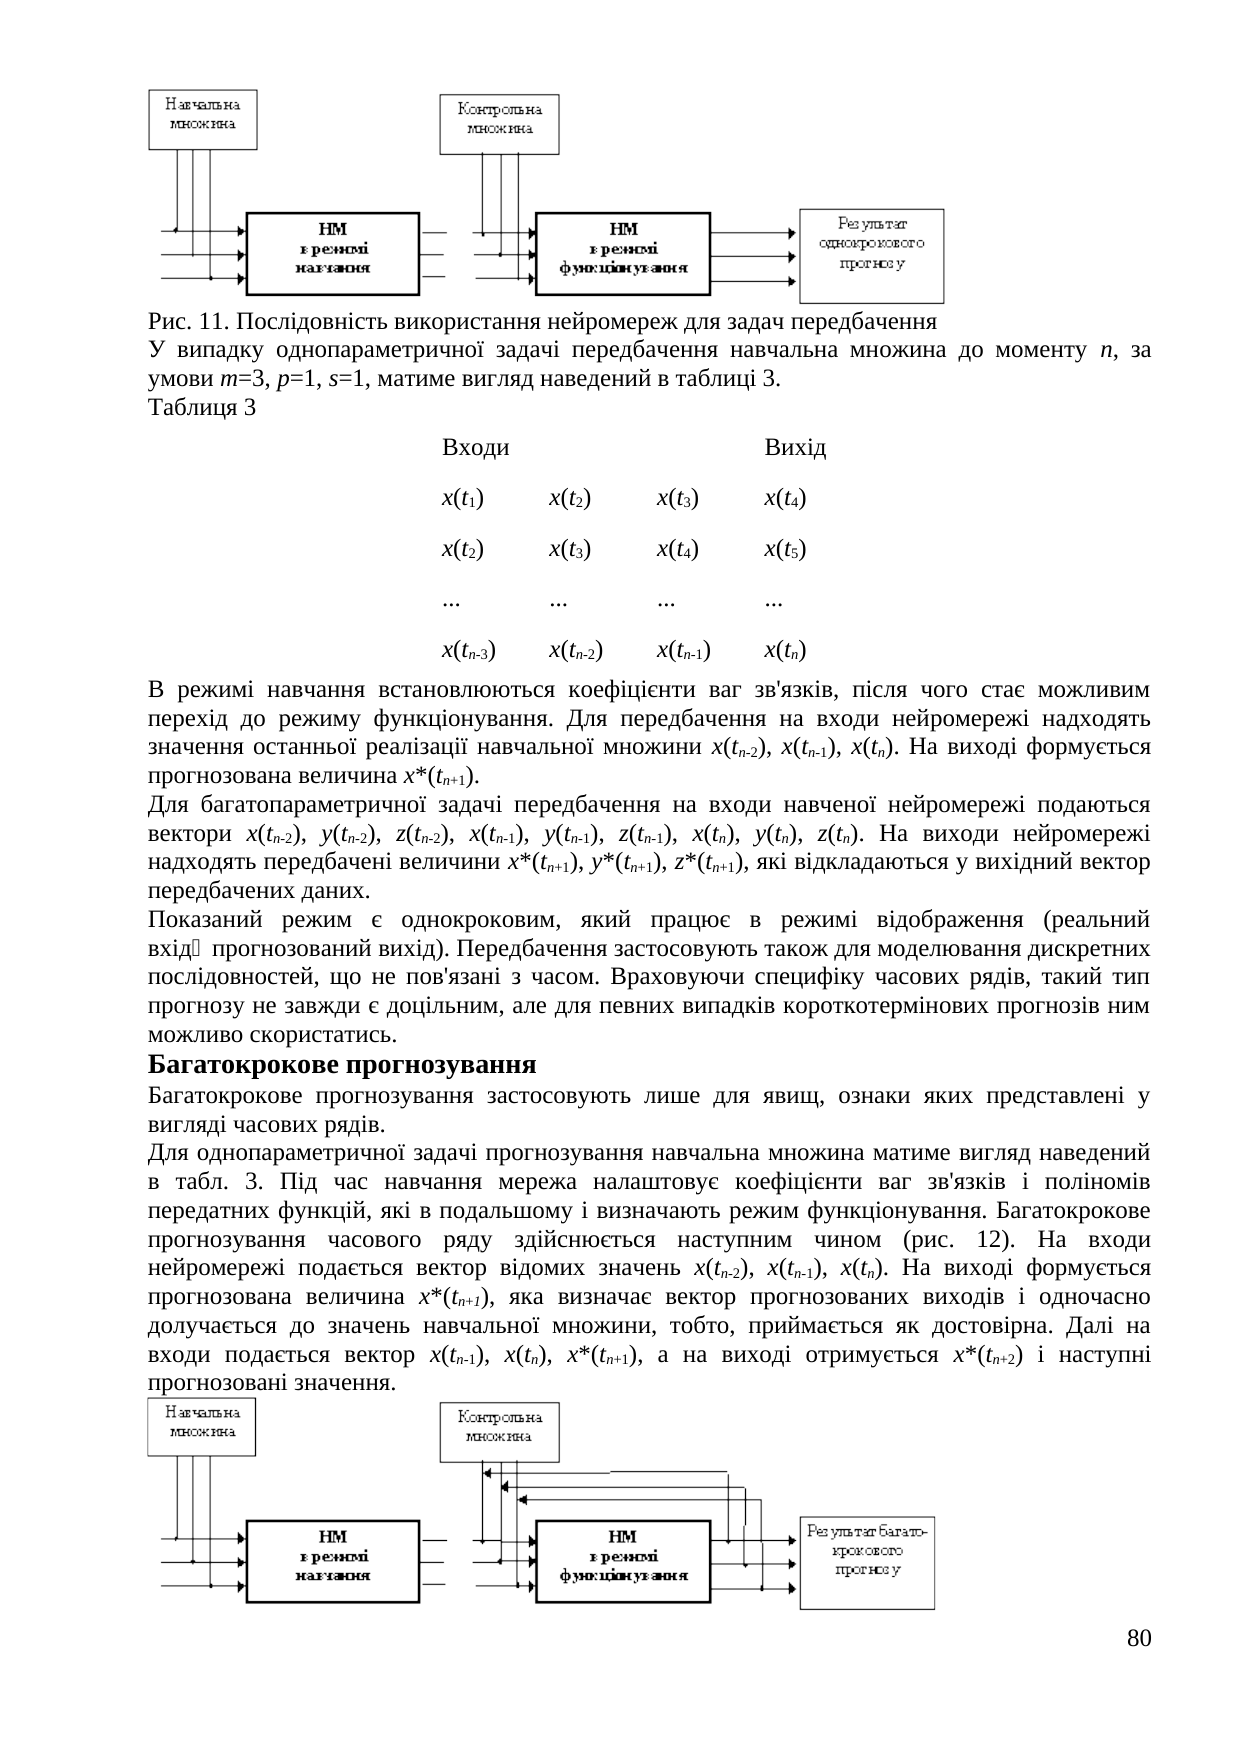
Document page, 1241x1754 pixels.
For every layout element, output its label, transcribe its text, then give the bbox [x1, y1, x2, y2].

text В режимі навчання встановлюються коефіцієнти ваг зв'язків, після чого стає можливим перехід до режиму функціонування. Для передбачення на входи нейромережі надходять значення останньої реалізації навчальної множини x(tn-2), x(tn-1), x(tn). На виході формується прогнозована величина x*(tn+1). [148, 674, 1152, 789]
picture [147, 88, 945, 306]
text Для однопараметричної задачі прогнозування навчальна множина матиме вигляд наведений в табл. 3. Під час навчання мережа налаштовує коефіцієнти ваг зв'язків і поліномів передатних функцій, які в подальшому і визначають режим функціонування. Багатокрокове прогнозування часового ряду здійснюється наступним чином (рис. 12). На входи нейромережі подається вектор відомих значень x(tn-2), x(tn-1), x(tn). На виході формується прогнозована величина x*(tn+1), яка визначає вектор прогнозованих виходів і одночасно долучається до значень навчальної множини, тобто, приймається як достовірна. Далі на входи подається вектор x(tn-1), x(tn), x*(tn+1), а на виході отримується x*(tn+2) і наступні прогнозовані значення. [148, 1137, 1152, 1396]
text Багатокрокове прогнозування [148, 1048, 1152, 1080]
table_cell x(t2) [538, 471, 646, 522]
table_cell ... [754, 573, 868, 623]
text Багатокрокове прогнозування застосовують лише для явищ, ознаки яких представлені у вигляді часових рядів. [148, 1080, 1152, 1137]
table_cell x(tn-1) [646, 623, 753, 674]
table_cell x(t4) [646, 522, 753, 573]
picture [147, 1396, 935, 1612]
table_cell x(tn-3) [431, 623, 538, 674]
text У випадку однопараметричної задачі передбачення навчальна множина до моменту n, за умови m=3, p=1, s=1, матиме вигляд наведений в таблиці 3. [148, 334, 1152, 392]
table_cell x(tn) [754, 623, 868, 674]
text Таблиця 3 [148, 392, 1152, 421]
table_cell x(t2) [431, 522, 538, 573]
text Рис. 11. Послідовність використання нейромереж для задач передбачення [148, 306, 1152, 334]
table_cell x(t5) [754, 522, 868, 573]
text Показаний режим є однокроковим, який працює в режимі відображення (реальний вхідпрогнозований вихід). Передбачення застосовують також для моделювання дискретних послідовностей, що не пов'язані з часом. Враховуючи специфіку часових рядів, такий тип прогнозу не завжди є доцільним, але для певних випадків короткотермінових прогнозів ним можливо скористатись. [148, 904, 1152, 1048]
text Для багатопараметричної задачі передбачення на входи навченої нейромережі подаються вектори x(tn-2), y(tn-2), z(tn-2), x(tn-1), y(tn-1), z(tn-1), x(tn), y(tn), z(tn). На виходи нейромережі надходять передбачені величини x*(tn+1), y*(tn+1), z*(tn+1), які відкладаються у вихідний вектор передбачених даних. [148, 789, 1152, 904]
table_cell x(t1) [431, 471, 538, 522]
table_cell ... [646, 573, 753, 623]
table_cell ... [431, 573, 538, 623]
table_cell x(t3) [646, 471, 753, 522]
table_cell x(t4) [754, 471, 868, 522]
table_cell x(tn-2) [538, 623, 646, 674]
table_cell ... [538, 573, 646, 623]
table_header Входи [431, 421, 753, 471]
table_header Вихід [754, 421, 868, 471]
table_cell x(t3) [538, 522, 646, 573]
